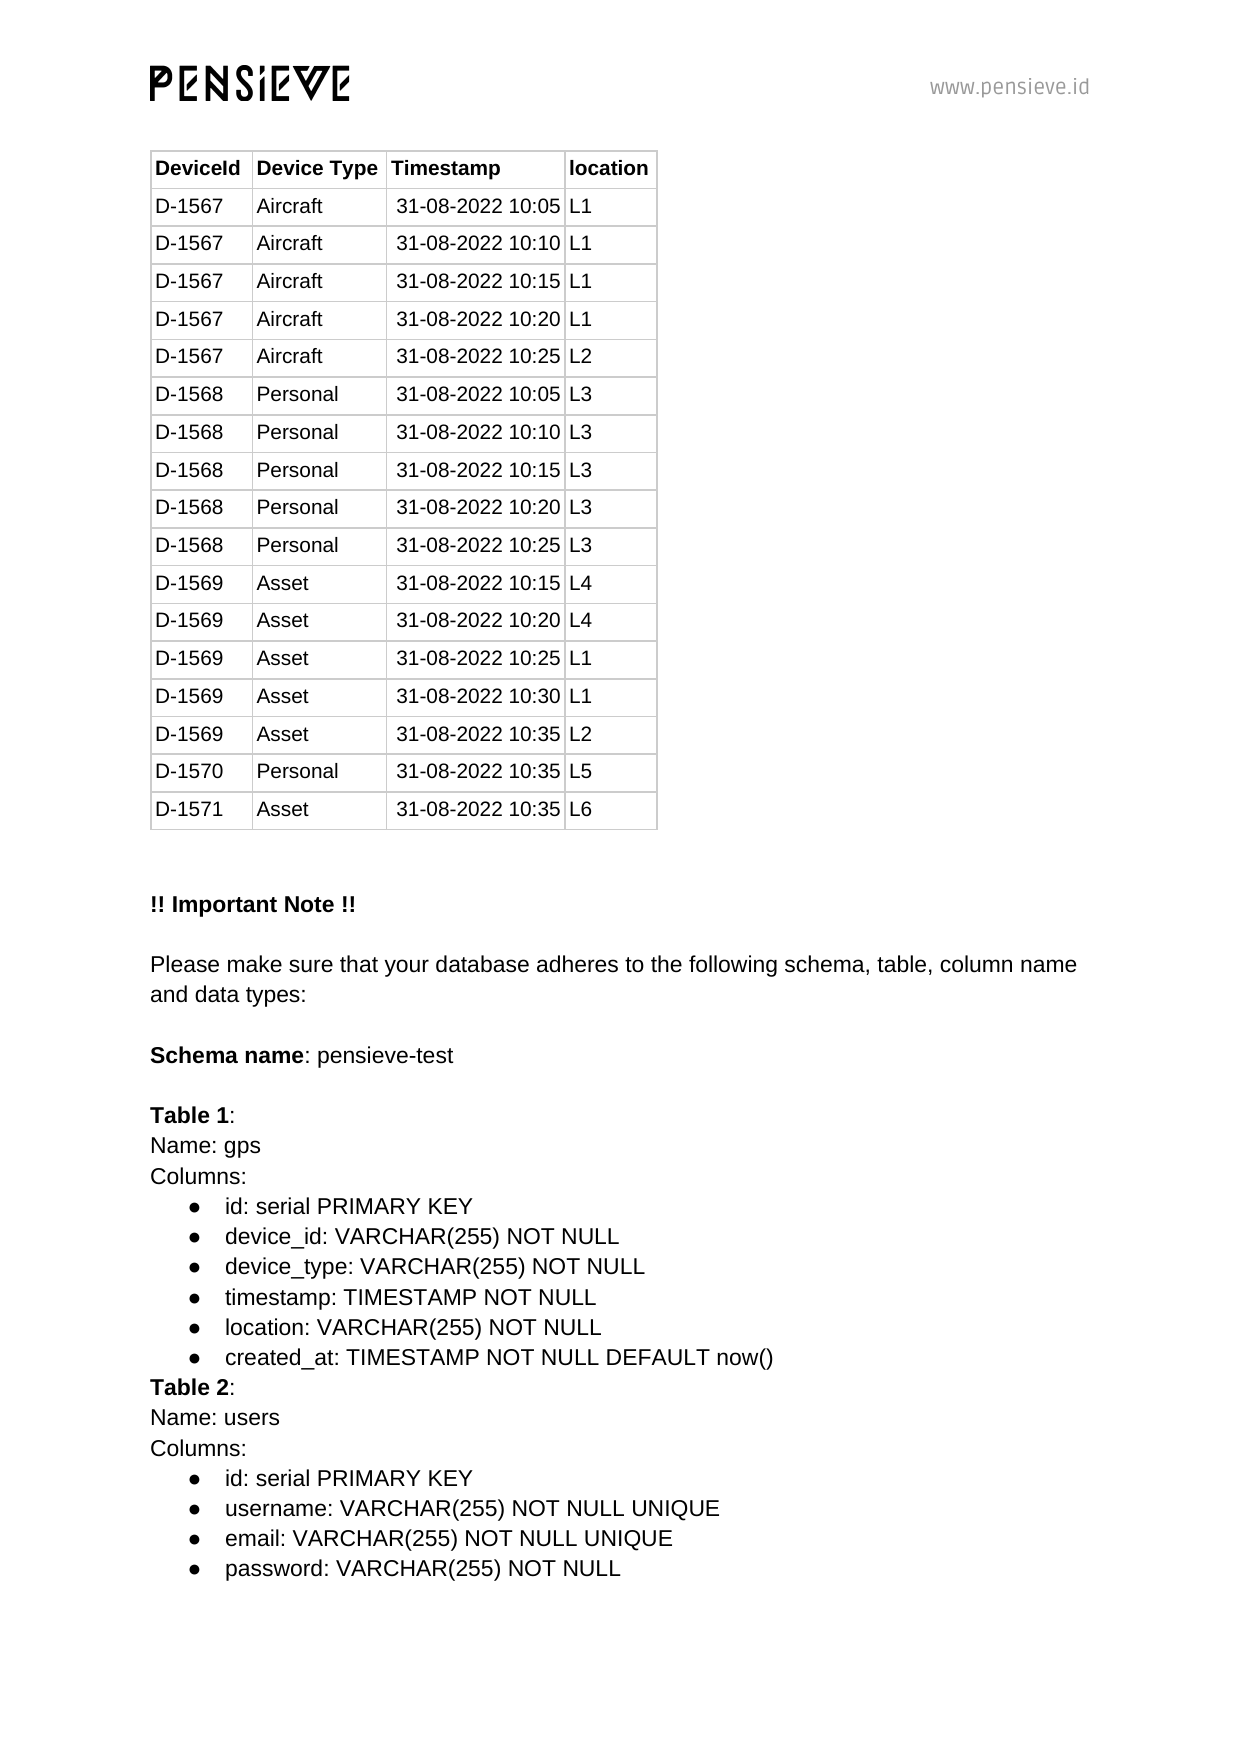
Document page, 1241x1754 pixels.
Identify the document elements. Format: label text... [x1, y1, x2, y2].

table_cell 31-08-2022 10:10 [387, 416, 564, 452]
table_cell 31-08-2022 10:15 [387, 566, 564, 602]
list device_type: VARCHAR(255) NOT NULL [187, 1253, 1090, 1279]
table_cell 31-08-2022 10:20 [387, 302, 564, 338]
table_cell 31-08-2022 10:05 [387, 189, 564, 225]
text Name: gps [150, 1132, 1090, 1159]
table_cell L3 [566, 378, 656, 414]
table_cell D-1568 [152, 453, 252, 489]
text Columns: [150, 1434, 1090, 1461]
table_cell Asset [253, 642, 386, 678]
table_cell L4 [566, 604, 656, 640]
table_cell L1 [566, 642, 656, 678]
text Table 2: [150, 1374, 1090, 1400]
table_cell 31-08-2022 10:15 [387, 265, 564, 301]
text !! Important Note !! [150, 891, 1090, 917]
table_cell D-1567 [152, 227, 252, 263]
table_cell Asset [253, 793, 386, 829]
table_cell D-1568 [152, 416, 252, 452]
table_cell L1 [566, 227, 656, 263]
table_cell Aircraft [253, 227, 386, 263]
text Columns: [150, 1163, 1090, 1189]
table_cell D-1569 [152, 717, 252, 753]
table_cell L3 [566, 416, 656, 452]
table_header location [566, 152, 656, 188]
table_cell 31-08-2022 10:35 [387, 717, 564, 753]
table_cell D-1570 [152, 755, 252, 791]
table_cell 31-08-2022 10:20 [387, 491, 564, 527]
table_cell L1 [566, 265, 656, 301]
table_cell Aircraft [253, 340, 386, 376]
table_cell L2 [566, 717, 656, 753]
list username: VARCHAR(255) NOT NULL UNIQUE [187, 1495, 1090, 1521]
table_header Timestamp [387, 152, 564, 188]
list created_at: TIMESTAMP NOT NULL DEFAULT now() [187, 1344, 1090, 1370]
table_cell L1 [566, 189, 656, 225]
table_cell L2 [566, 340, 656, 376]
table_cell Aircraft [253, 302, 386, 338]
table_cell Personal [253, 529, 386, 565]
table_cell L1 [566, 302, 656, 338]
table_cell D-1567 [152, 265, 252, 301]
table_cell D-1569 [152, 604, 252, 640]
table_cell L3 [566, 491, 656, 527]
table_cell Personal [253, 755, 386, 791]
table_cell 31-08-2022 10:05 [387, 378, 564, 414]
picture [150, 65, 350, 101]
table_cell Personal [253, 416, 386, 452]
table_cell D-1569 [152, 680, 252, 716]
table_cell L6 [566, 793, 656, 829]
list location: VARCHAR(255) NOT NULL [187, 1314, 1090, 1340]
table_cell D-1571 [152, 793, 252, 829]
table_cell L3 [566, 453, 656, 489]
table_cell 31-08-2022 10:35 [387, 755, 564, 791]
table_cell 31-08-2022 10:15 [387, 453, 564, 489]
table_cell D-1568 [152, 529, 252, 565]
list password: VARCHAR(255) NOT NULL [187, 1555, 1090, 1582]
table_cell 31-08-2022 10:30 [387, 680, 564, 716]
table_cell 31-08-2022 10:25 [387, 642, 564, 678]
table_cell Personal [253, 491, 386, 527]
table_header DeviceId [152, 152, 252, 188]
table_cell Aircraft [253, 265, 386, 301]
table_cell D-1567 [152, 189, 252, 225]
table_header Device Type [253, 152, 386, 188]
list id: serial PRIMARY KEY [187, 1193, 1090, 1219]
table_cell Aircraft [253, 189, 386, 225]
table_cell 31-08-2022 10:25 [387, 340, 564, 376]
table_cell Asset [253, 604, 386, 640]
table_cell Asset [253, 680, 386, 716]
list timestamp: TIMESTAMP NOT NULL [187, 1283, 1090, 1310]
table_cell 31-08-2022 10:10 [387, 227, 564, 263]
list id: serial PRIMARY KEY [187, 1465, 1090, 1491]
text Please make sure that your database adheres to the following schema, table, column name and data types: [150, 951, 1090, 1008]
table_cell D-1569 [152, 566, 252, 602]
text Name: users [150, 1404, 1090, 1431]
table_cell 31-08-2022 10:35 [387, 793, 564, 829]
list email: VARCHAR(255) NOT NULL UNIQUE [187, 1525, 1090, 1551]
table_cell L1 [566, 680, 656, 716]
list device_id: VARCHAR(255) NOT NULL [187, 1223, 1090, 1249]
table_cell L4 [566, 566, 656, 602]
table_cell D-1568 [152, 491, 252, 527]
table_cell L3 [566, 529, 656, 565]
table_cell D-1567 [152, 302, 252, 338]
table_cell 31-08-2022 10:25 [387, 529, 564, 565]
table_cell D-1569 [152, 642, 252, 678]
table_cell 31-08-2022 10:20 [387, 604, 564, 640]
text Table 1: [150, 1102, 1090, 1128]
table_cell Asset [253, 566, 386, 602]
table_cell Personal [253, 378, 386, 414]
table_cell D-1567 [152, 340, 252, 376]
text Schema name: pensieve-test [150, 1042, 1090, 1068]
table_cell Personal [253, 453, 386, 489]
table_cell D-1568 [152, 378, 252, 414]
table_cell L5 [566, 755, 656, 791]
table_cell Asset [253, 717, 386, 753]
